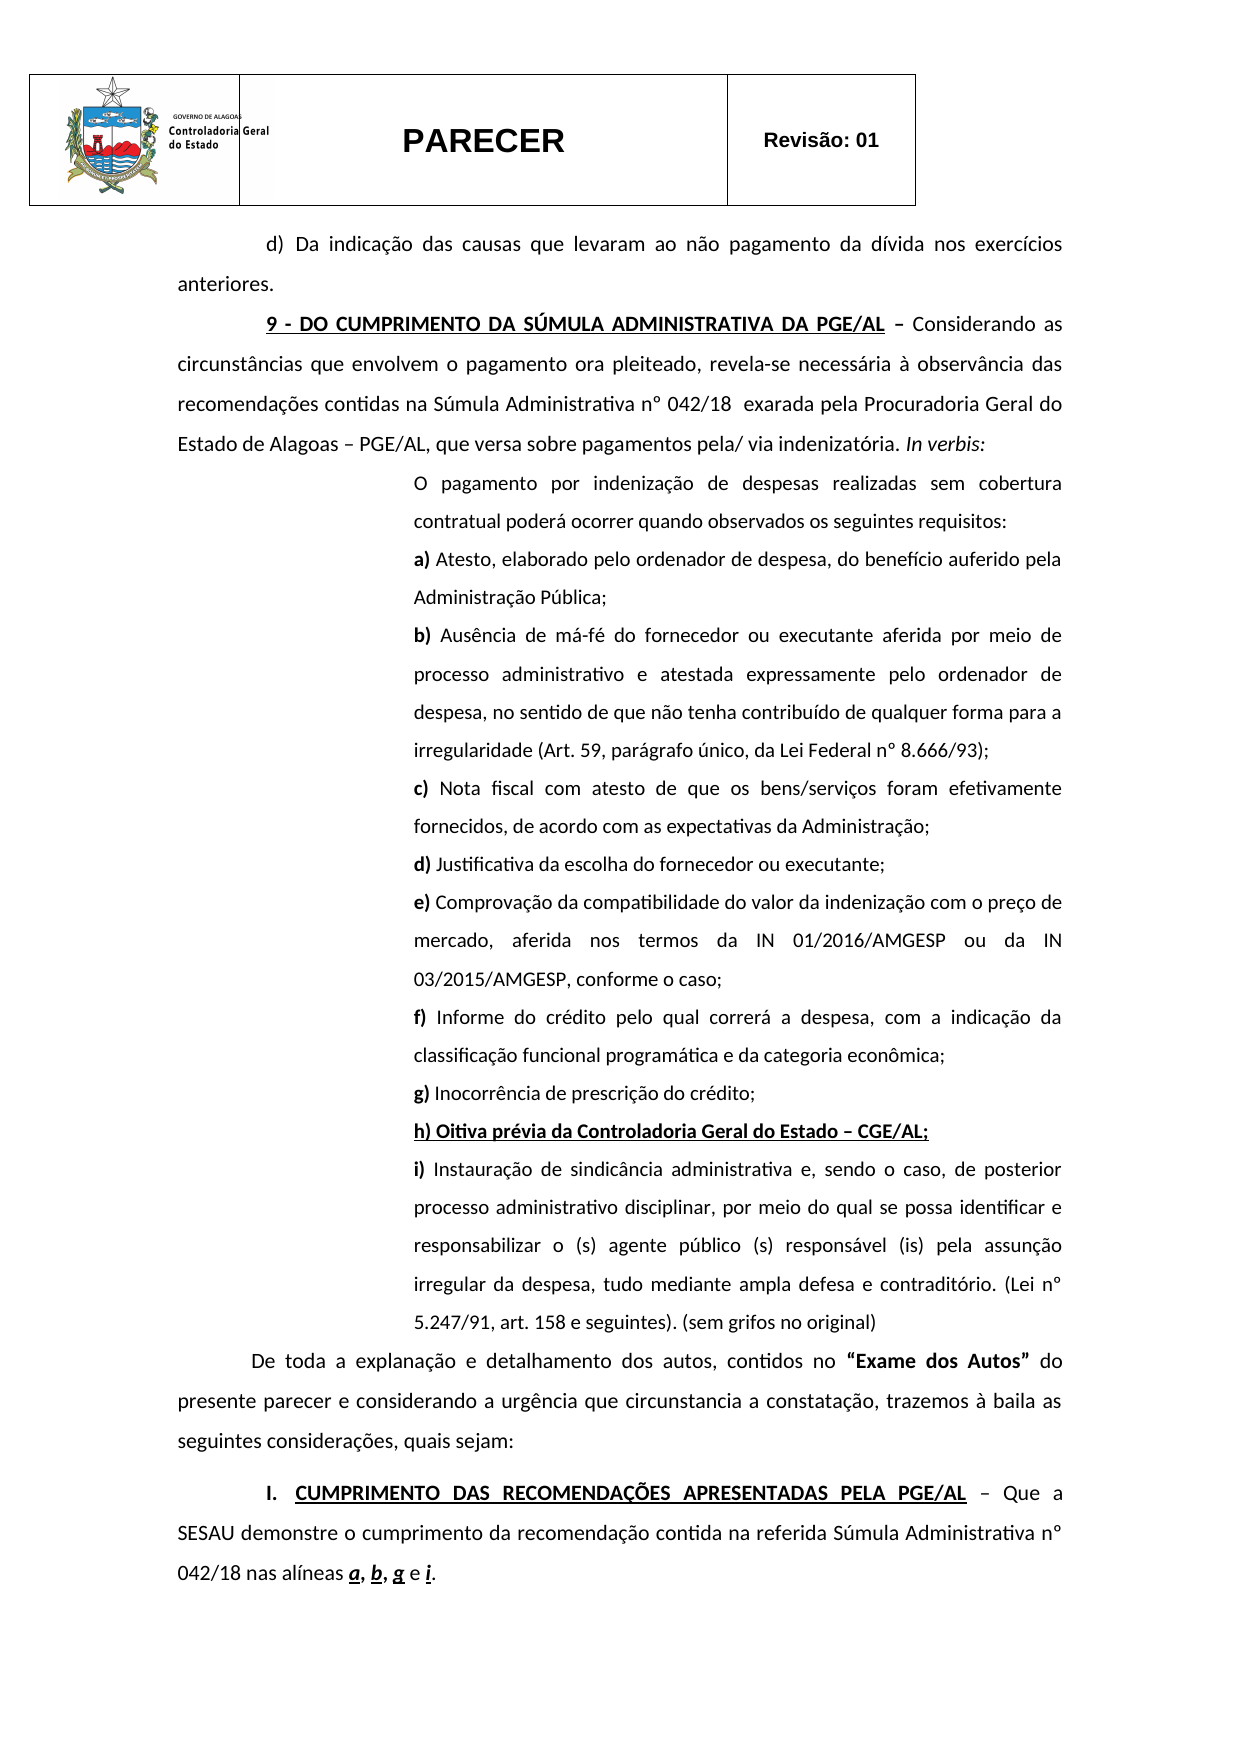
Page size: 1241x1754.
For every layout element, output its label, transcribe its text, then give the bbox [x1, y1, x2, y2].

picture [240, 75, 275, 199]
text e) Comprovação da compatibilidade do valor da indenização com o preço de mercado, aferida nos termos da IN 01/2016/AMGESP ou da IN 03/2015/AMGESP, conforme o caso; [413, 889, 1063, 991]
text 9 - DO CUMPRIMENTO DA SÚMULA ADMINISTRATIVA DA PGE/AL – Considerando as circunstâncias que envolvem o pagamento ora pleiteado, revela-se necessária à observância das recomendações contidas na Súmula Administrativa nº 042/18 exarada pela Procuradoria Geral do Estado de Alagoas – PGE/AL, que versa sobre pagamentos pela/ via indenizatória. In verbis: [177, 310, 1063, 457]
text f) Informe do crédito pelo qual correrá a despesa, com a indicação da classificação funcional programática e da categoria econômica; [413, 1004, 1063, 1067]
text c) Nota fiscal com atesto de que os bens/serviços foram efetivamente fornecidos, de acordo com as expectativas da Administração; [413, 775, 1063, 839]
list CUMPRIMENTO DAS RECOMENDAÇÕES APRESENTADAS PELA PGE/AL – Que a SESAU demonstre o cumprimento da recomendação contida na referida Súmula Administrativa nº 042/18 nas alíneas a, b, g e i. [177, 1479, 1063, 1586]
list Da indicação das causas que levaram ao não pagamento da dívida nos exercícios anteriores. [177, 230, 1063, 297]
text De toda a explanação e detalhamento dos autos, contidos no “Exame dos Autos” do presente parecer e considerando a urgência que circunstancia a constatação, trazemos à baila as seguintes considerações, quais sejam: [177, 1347, 1063, 1454]
text a) Atesto, elaborado pelo ordenador de despesa, do benefício auferido pela Administração Pública; [413, 546, 1063, 610]
text d) Justificativa da escolha do fornecedor ou executante; [413, 851, 1063, 877]
text h) Oitiva prévia da Controladoria Geral do Estado – CGE/AL; [413, 1118, 1063, 1144]
text g) Inocorrência de prescrição do crédito; [413, 1080, 1063, 1106]
text i) Instauração de sindicância administrativa e, sendo o caso, de posterior processo administrativo disciplinar, por meio do qual se possa identificar e responsabilizar o (s) agente público (s) responsável (is) pela assunção irregular da despesa, tudo mediante ampla defesa e contraditório. (Lei nº 5.247/91, art. 158 e seguintes). (sem grifos no original) [413, 1156, 1063, 1334]
text O pagamento por indenização de despesas realizadas sem cobertura contratual poderá ocorrer quando observados os seguintes requisitos: [413, 470, 1063, 534]
picture [59, 75, 239, 199]
text b) Ausência de má-fé do fornecedor ou executante aferida por meio de processo administrativo e atestada expressamente pelo ordenador de despesa, no sentido de que não tenha contribuído de qualquer forma para a irregularidade (Art. 59, parágrafo único, da Lei Federal nº 8.666/93); [413, 623, 1063, 762]
